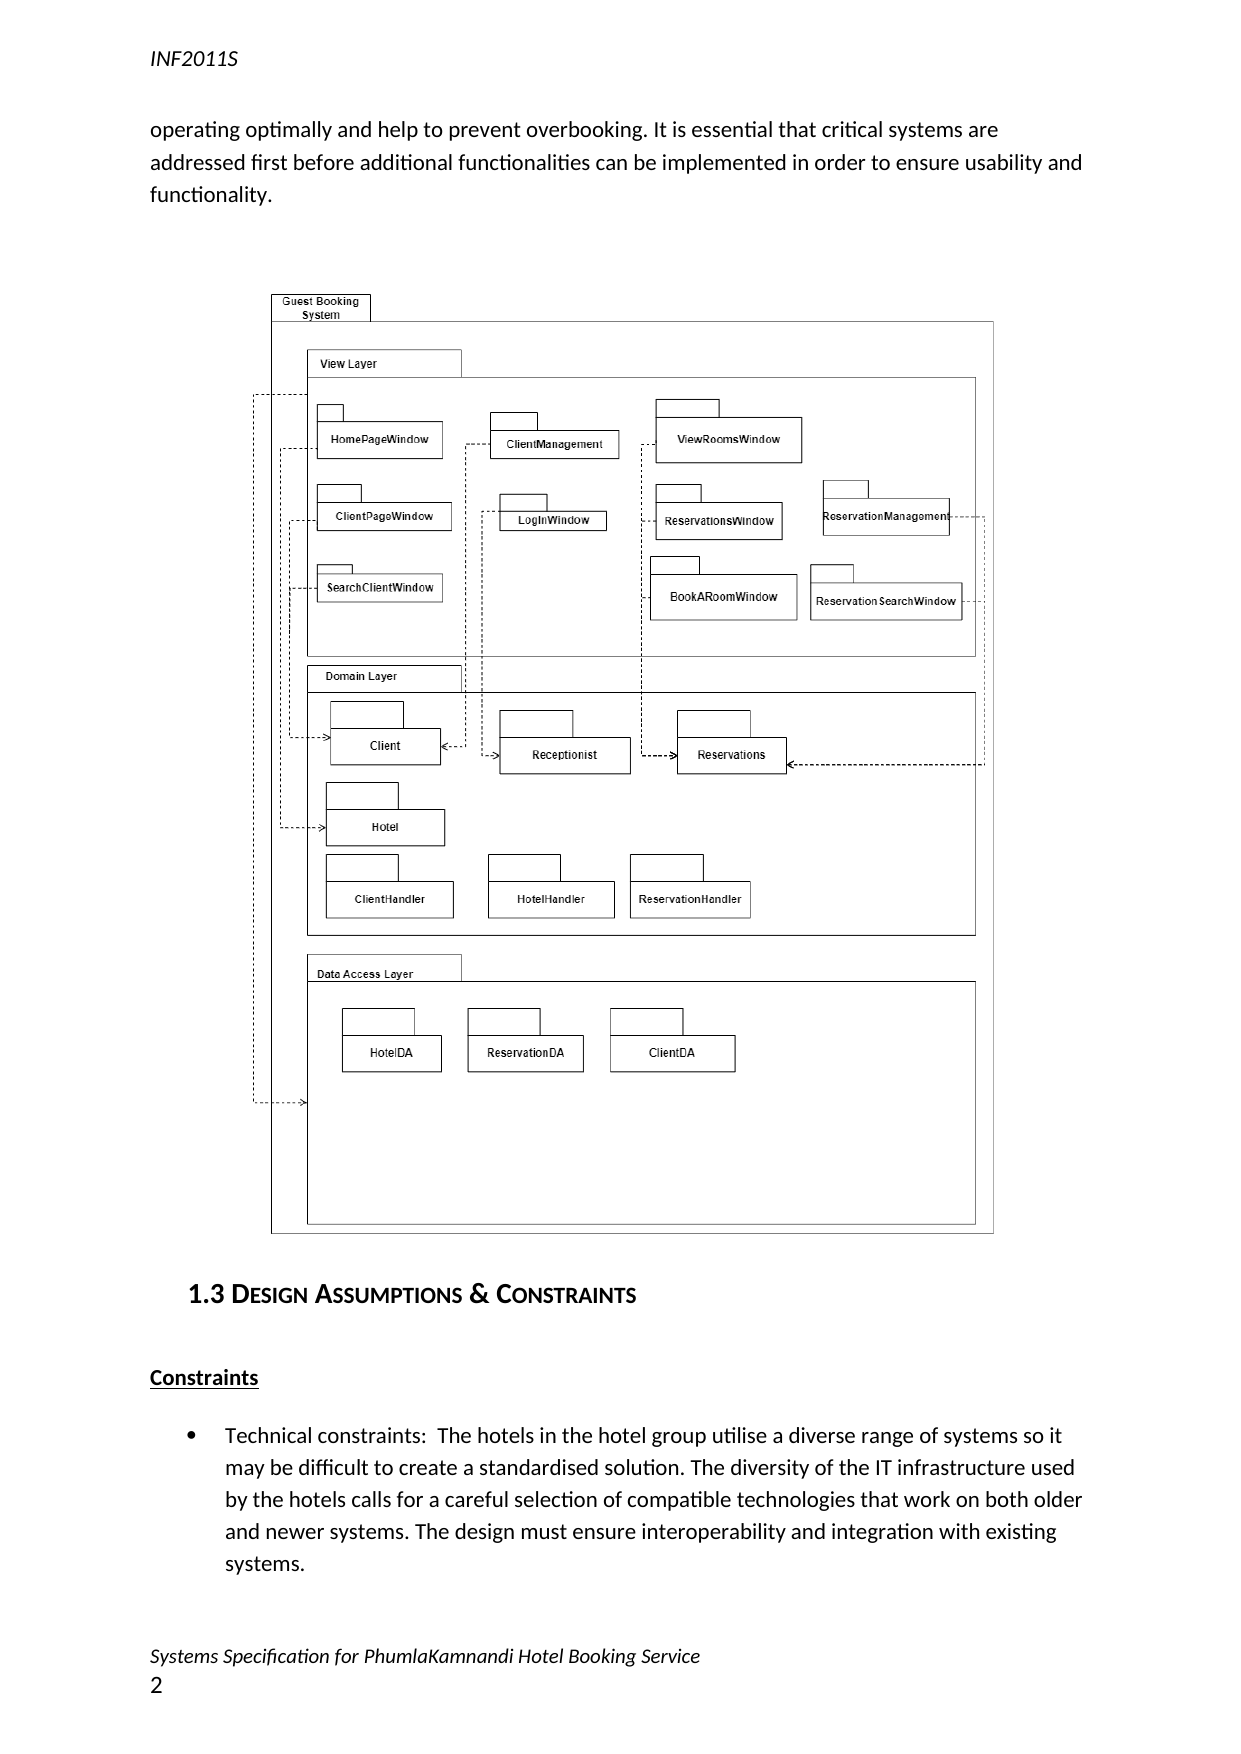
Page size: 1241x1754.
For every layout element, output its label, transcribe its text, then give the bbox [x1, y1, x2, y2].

text Constraints [150, 1329, 1090, 1392]
picture [246, 294, 994, 1234]
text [150, 116, 1090, 208]
subtitle 1.3 Design Assumptions & Constraints [187, 1275, 1090, 1311]
list Technical constraints: The hotels in the hotel group utilise a diverse range of systems so it may be difficult to create a standardised solution. The diversity of the IT infrastructure used by the hotels calls for a careful selection of compatible technologies that work on both older and newer systems. The design must ensure interoperability and integration with existing systems. [187, 1421, 1090, 1577]
